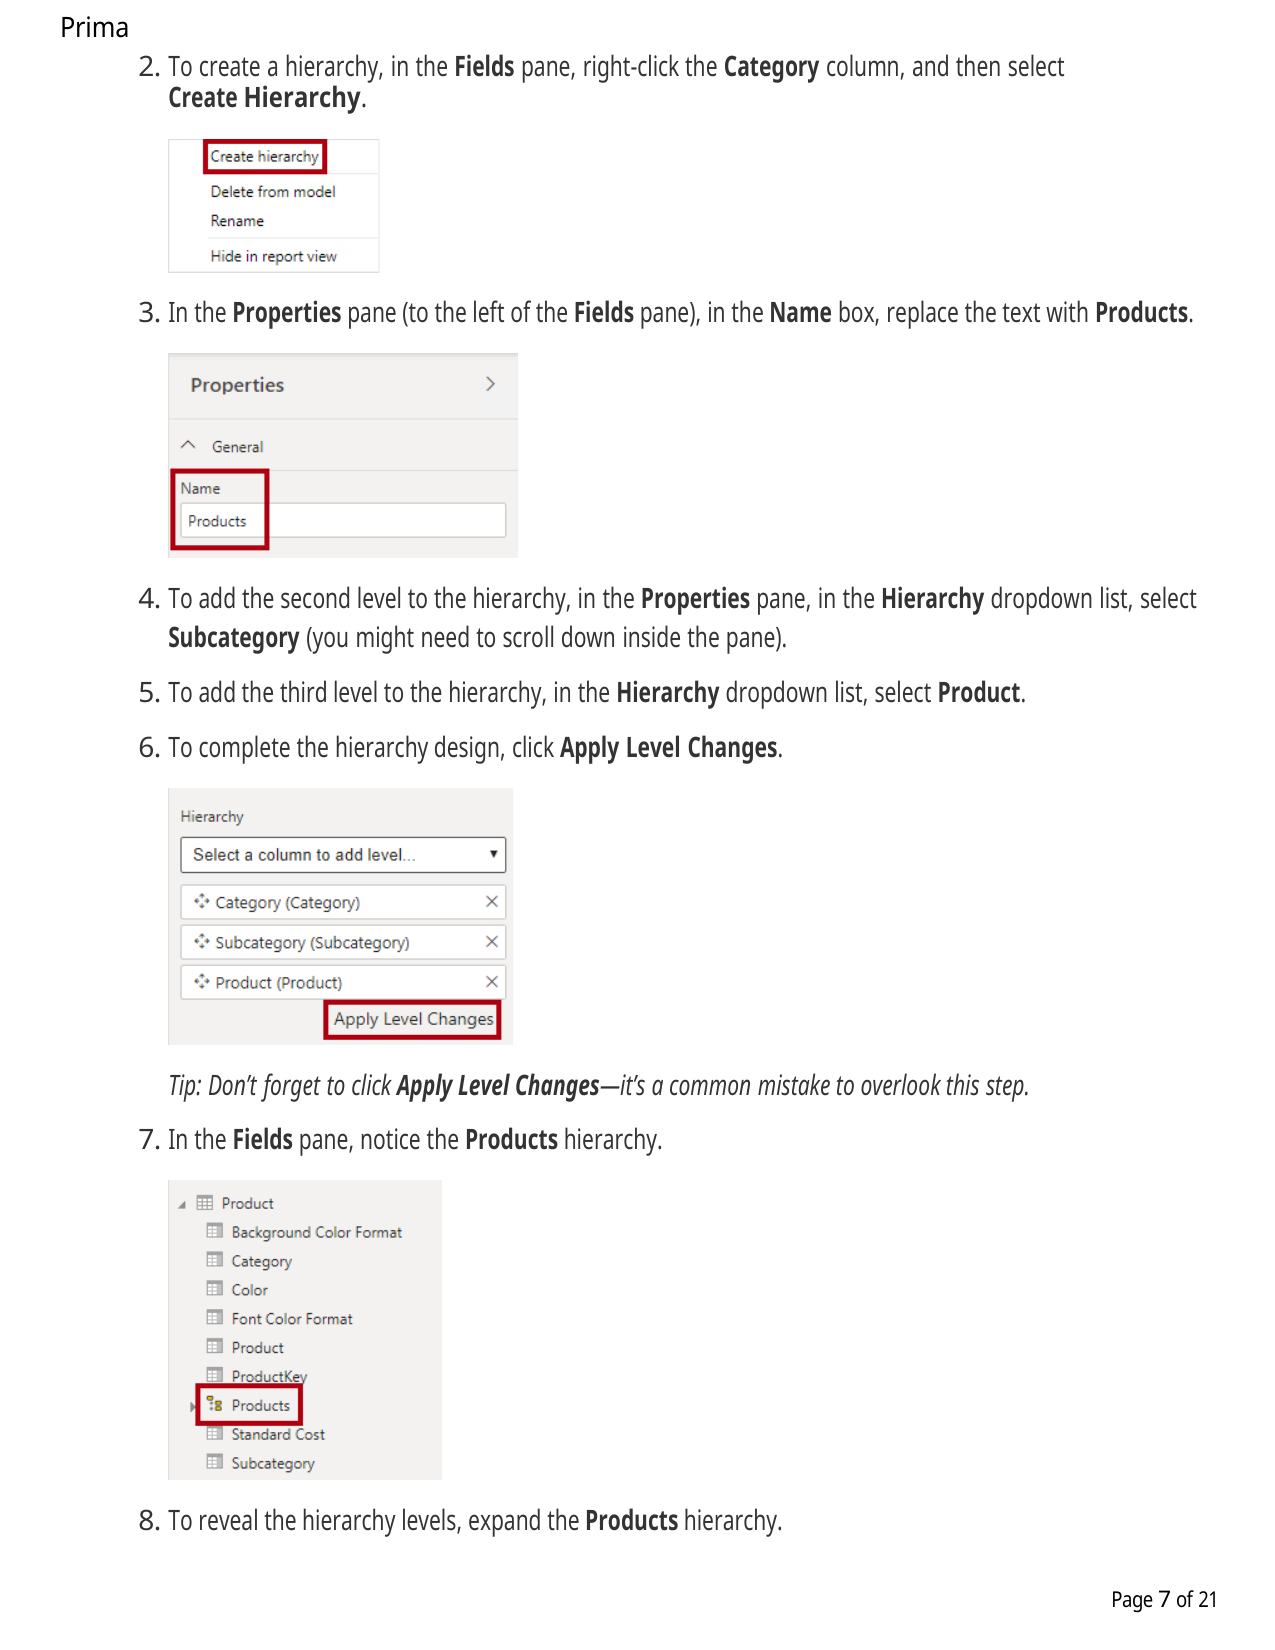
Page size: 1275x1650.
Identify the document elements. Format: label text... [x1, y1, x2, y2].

list To create a hierarchy, in the Fields pane, right-click the Category column, and then select Create Hierarchy. [138, 50, 1099, 116]
picture [168, 139, 380, 273]
picture [168, 353, 519, 558]
text Subcategory (you might need to scroll down inside the pane). [168, 617, 1202, 656]
list To reveal the hierarchy levels, expand the Products hierarchy. [138, 1199, 1202, 1538]
list To complete the hierarchy design, click Apply Level Changes. [138, 727, 1202, 765]
list In the Fields pane, notice the Products hierarchy. [138, 1119, 1202, 1158]
picture [168, 788, 514, 1045]
picture [168, 1180, 442, 1480]
list To add the third level to the hierarchy, in the Hierarchy dropdown list, select Product. [138, 672, 1202, 711]
list In the Properties pane (to the left of the Fields pane), in the Name box, replace the text with Products. [138, 158, 1202, 331]
